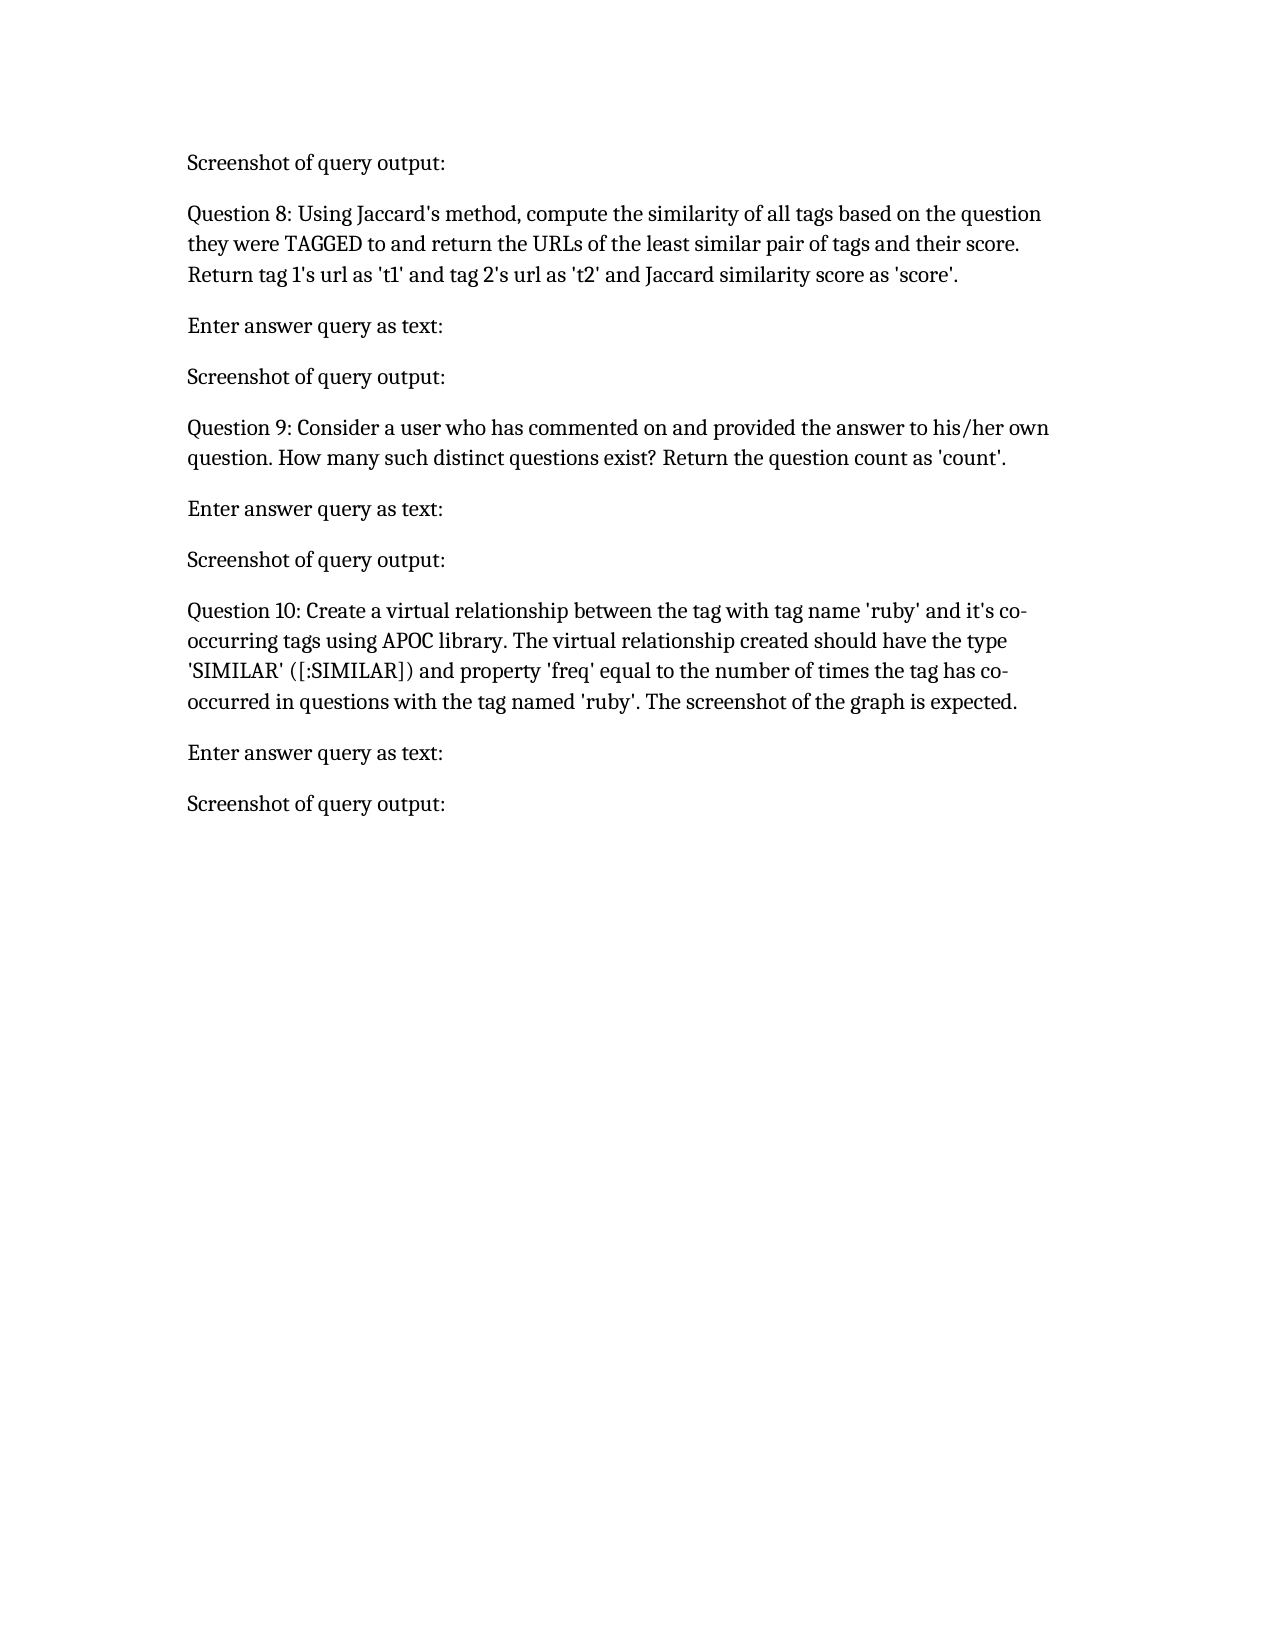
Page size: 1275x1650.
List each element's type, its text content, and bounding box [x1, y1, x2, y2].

text Question 9: Consider a user who has commented on and provided the answer to his/her own question. How many such distinct questions exist? Return the question count as 'count'. [187, 414, 1087, 471]
text Screenshot of query output: [187, 547, 1087, 573]
text Screenshot of query output: [187, 363, 1087, 390]
text Screenshot of query output: [187, 150, 1087, 176]
text Enter answer query as text: [187, 496, 1087, 522]
text Screenshot of query output: [187, 791, 1087, 817]
text Enter answer query as text: [187, 312, 1087, 339]
text Question 8: Using Jaccard's method, compute the similarity of all tags based on the question they were TAGGED to and return the URLs of the least similar pair of tags and their score. Return tag 1's url as 't1' and tag 2's url as 't2' and Jaccard similarity score as 'score'. [187, 201, 1087, 288]
text Question 10: Create a virtual relationship between the tag with tag name 'ruby' and it's co-occurring tags using APOC library. The virtual relationship created should have the type 'SIMILAR' ([:SIMILAR]) and property 'freq' equal to the number of times the tag has co-occurred in questions with the tag named 'ruby'. The screenshot of the graph is expected. [187, 598, 1087, 715]
text Enter answer query as text: [187, 739, 1087, 766]
